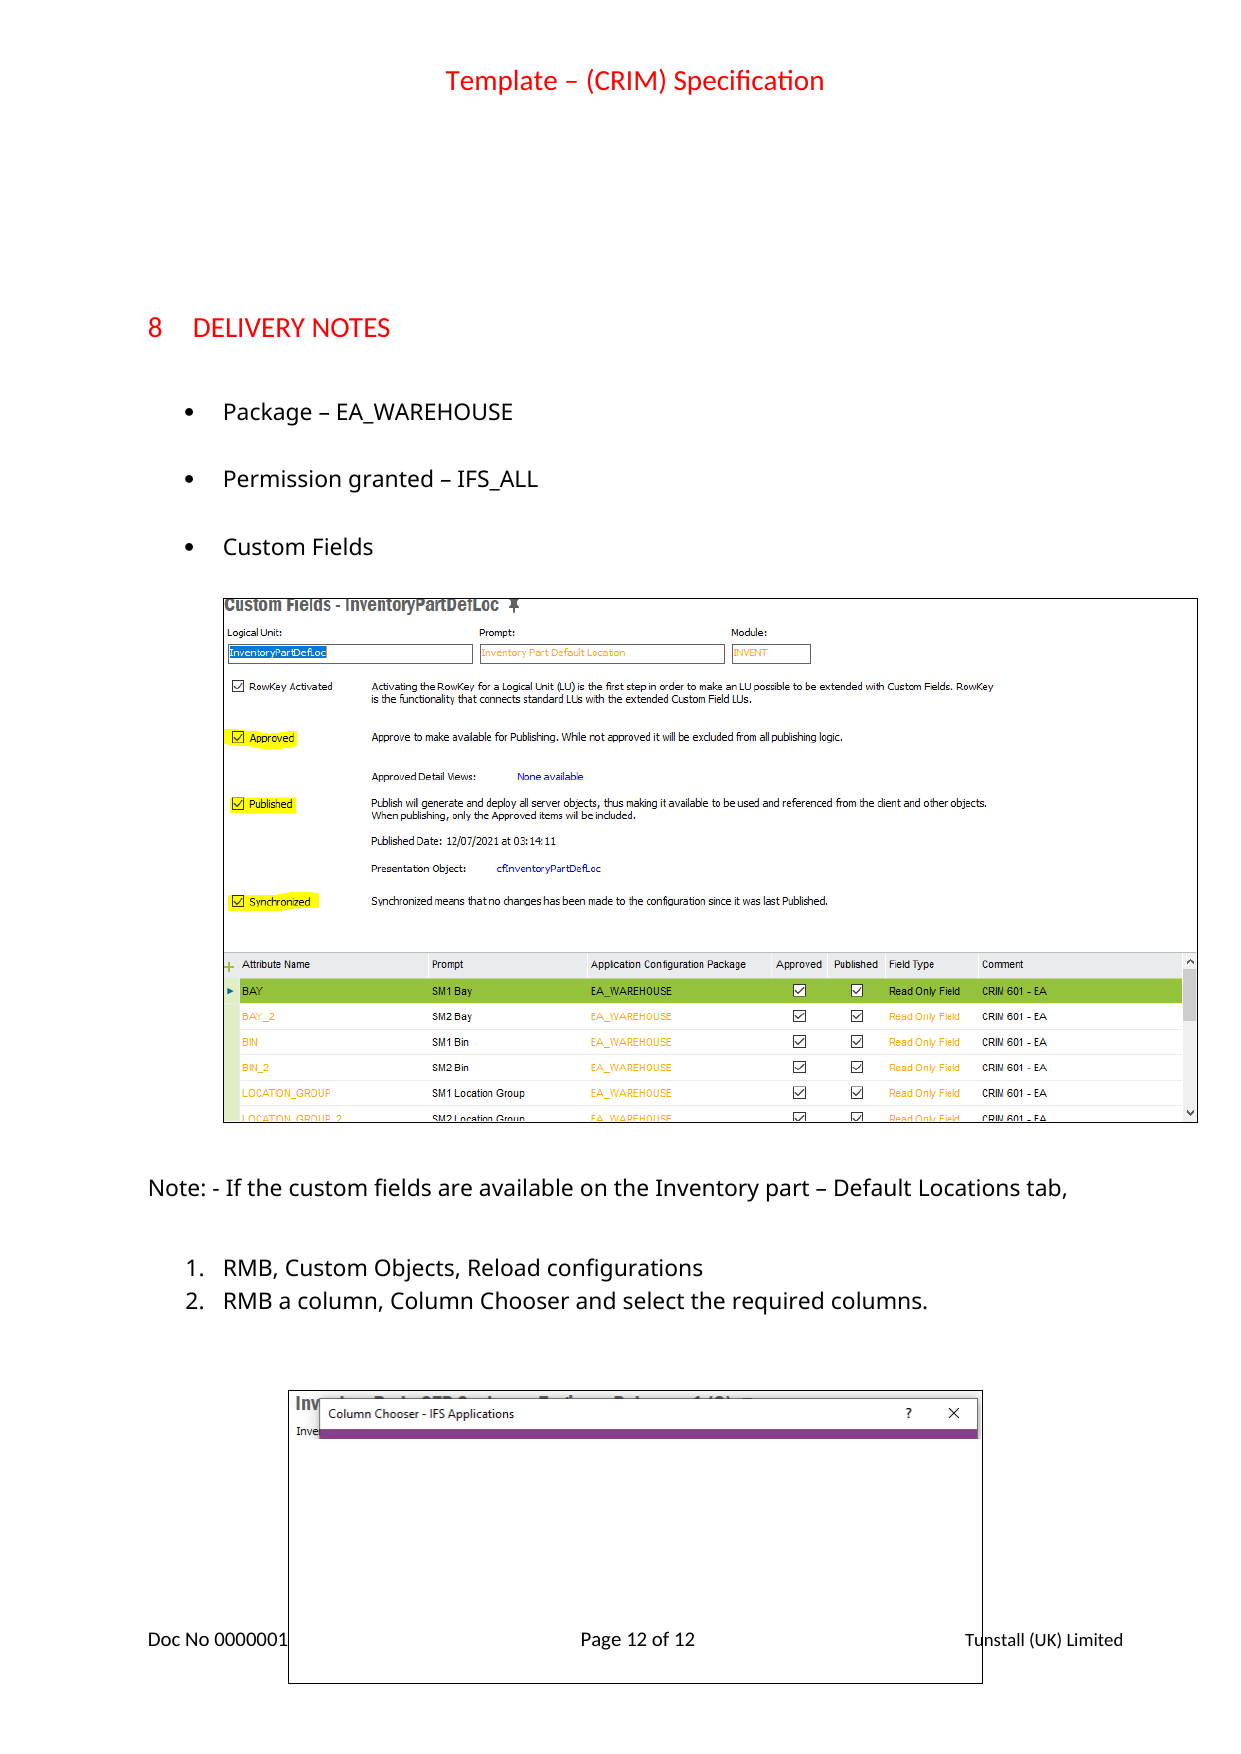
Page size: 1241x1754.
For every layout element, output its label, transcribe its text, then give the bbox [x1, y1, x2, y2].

list RMB, Custom Objects, Reload configurations [185, 1251, 1122, 1283]
text Note: - If the custom fields are available on the Inventory part – Default Locations tab, [148, 1171, 1122, 1203]
picture [289, 1391, 981, 1439]
picture [224, 599, 1197, 1122]
list Custom Fields [185, 531, 1122, 562]
list Package – EA_WAREHOUSE [185, 396, 1122, 427]
list Permission granted – IFS_ALL [185, 463, 1122, 494]
list RMB a column, Column Chooser and select the required columns. [185, 1285, 1122, 1316]
subtitle Delivery Notes [148, 314, 1122, 343]
